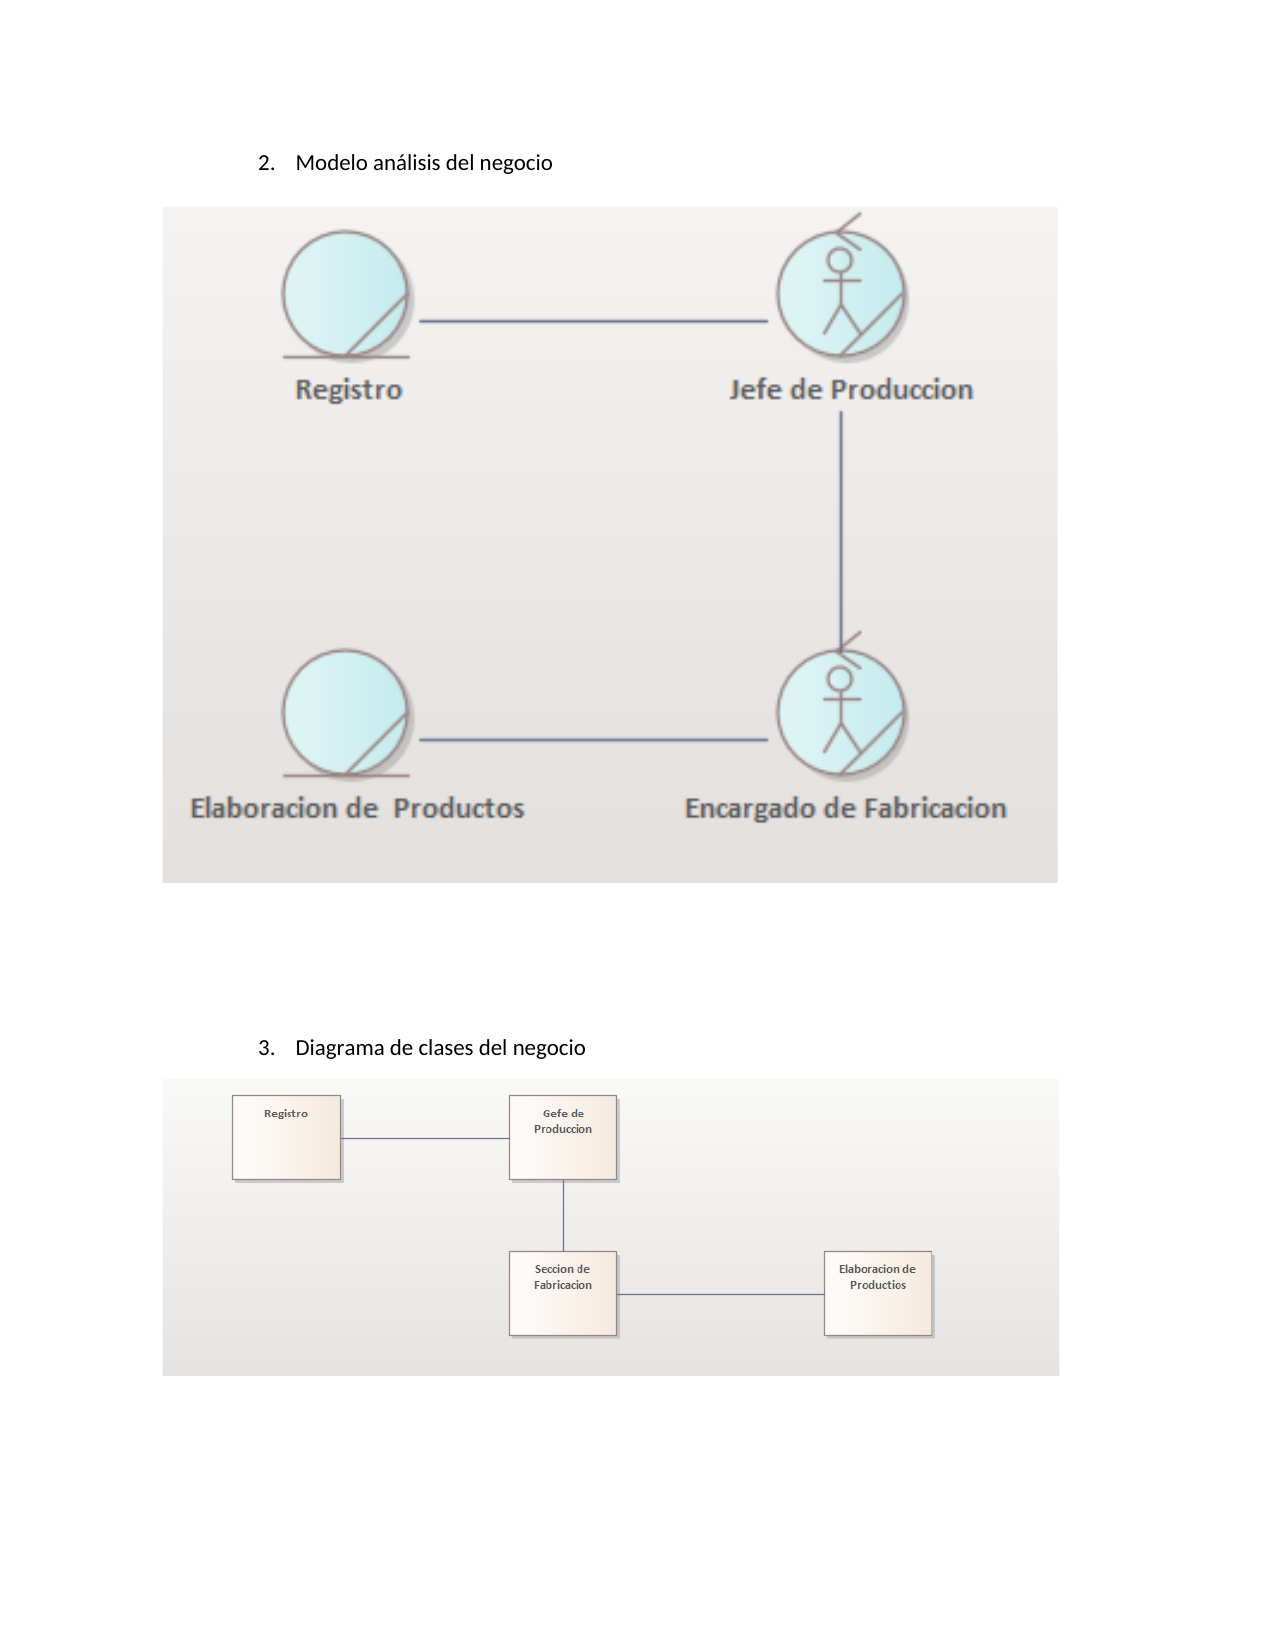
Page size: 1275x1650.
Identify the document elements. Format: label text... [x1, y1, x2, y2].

picture [162, 207, 1058, 883]
list Modelo análisis del negocio [258, 148, 1098, 176]
picture [162, 1079, 1060, 1376]
list Diagrama de clases del negocio [258, 1033, 1098, 1061]
